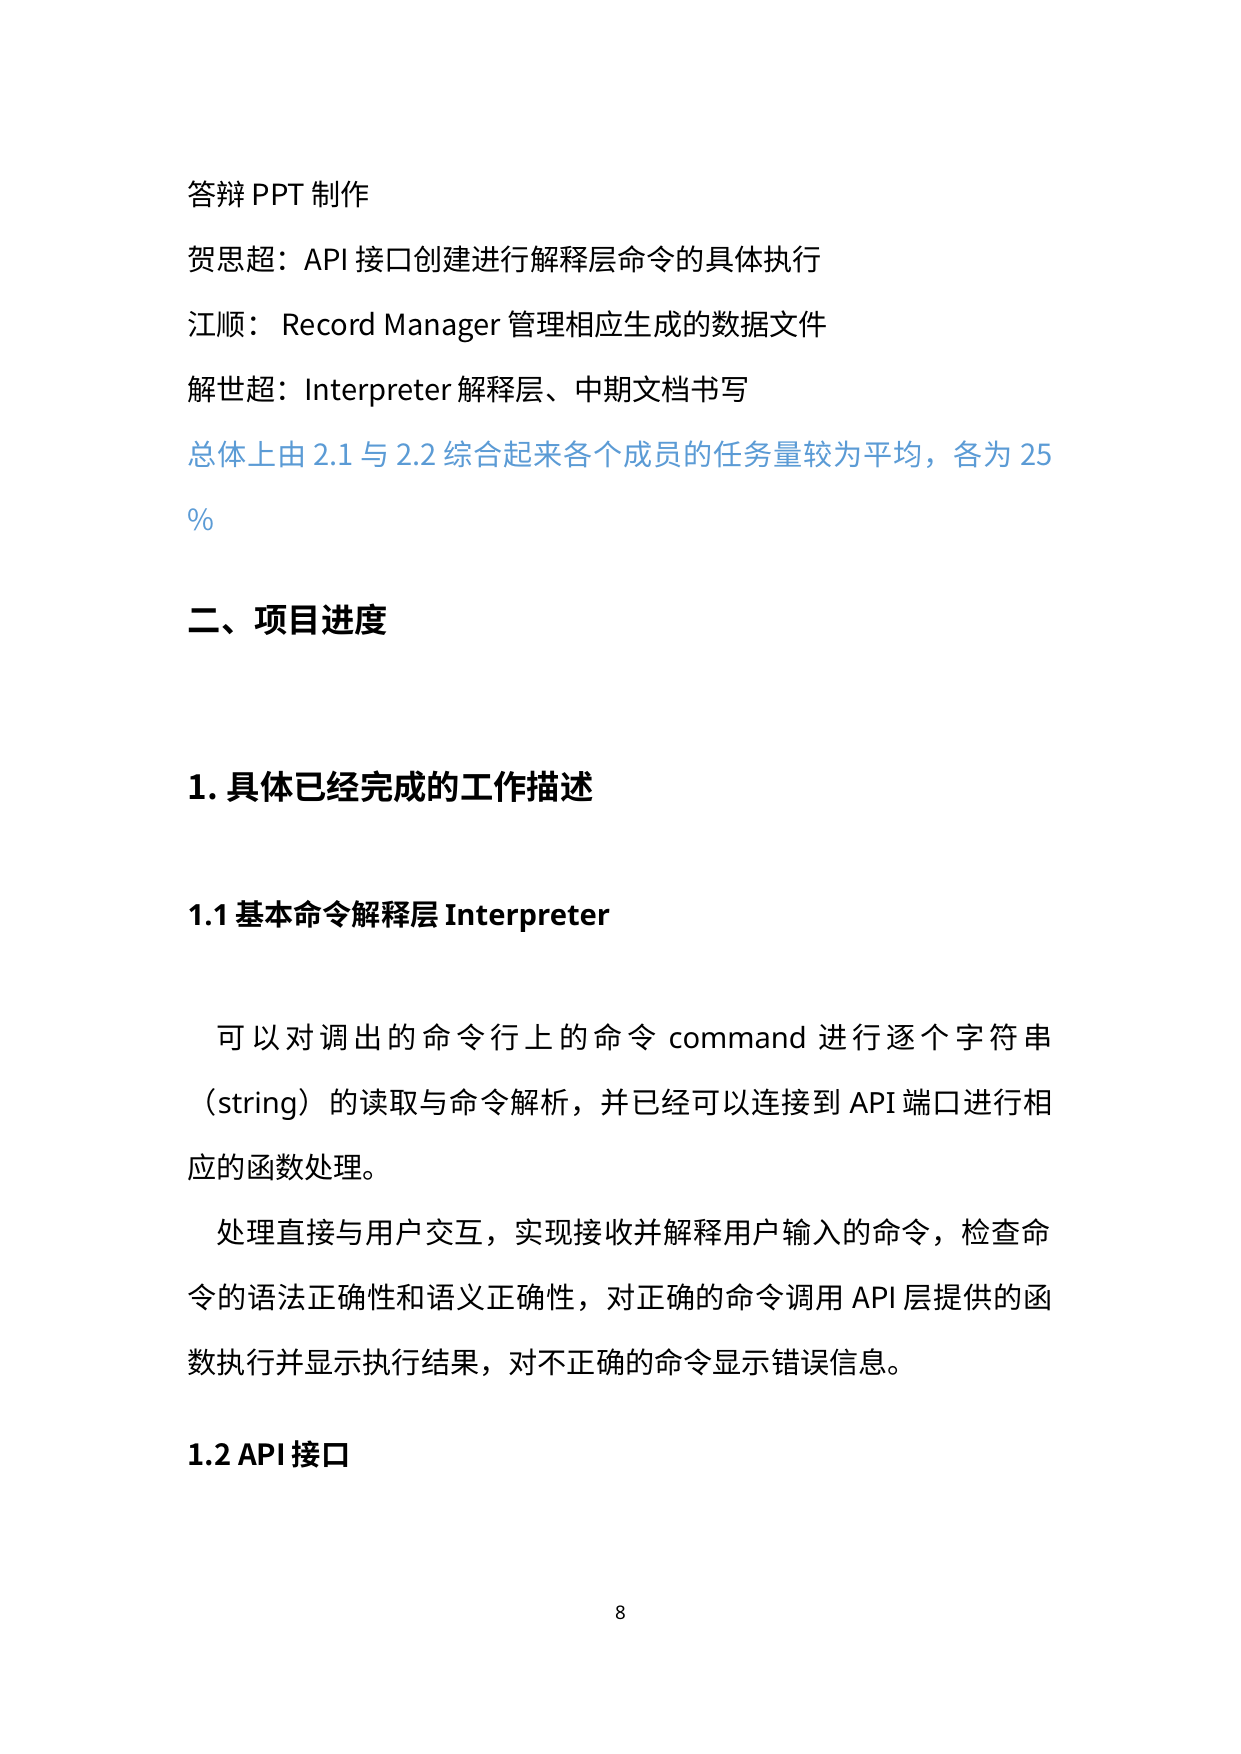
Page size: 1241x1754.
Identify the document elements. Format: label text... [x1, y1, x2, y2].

subtitle 二、项目进度 [187, 585, 1053, 650]
text 解世超：Interpreter解释层、中期文档书写 [187, 355, 1053, 420]
subtitle 1.2 API接口 [187, 1420, 1053, 1485]
text 江顺： Record Manager管理相应生成的数据文件 [187, 290, 1053, 355]
subtitle 1. 具体已经完成的工作描述 [187, 752, 1053, 817]
subtitle 1.1基本命令解释层Interpreter [187, 880, 1053, 945]
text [187, 160, 1053, 225]
text 总体上由2.1与2.2综合起来各个成员的任务量较为平均，各为25% [187, 420, 1053, 550]
text 处理直接与用户交互，实现接收并解释用户输入的命令，检查命令的语法正确性和语义正确性，对正确的命令调用API层提供的函数执行并显示执行结果，对不正确的命令显示错误信息。 [187, 1198, 1053, 1393]
text 贺思超：API接口创建进行解释层命令的具体执行 [187, 225, 1053, 290]
text 可以对调出的命令行上的命令command进行逐个字符串（string）的读取与命令解析，并已经可以连接到API端口进行相应的函数处理。 [187, 1003, 1053, 1198]
